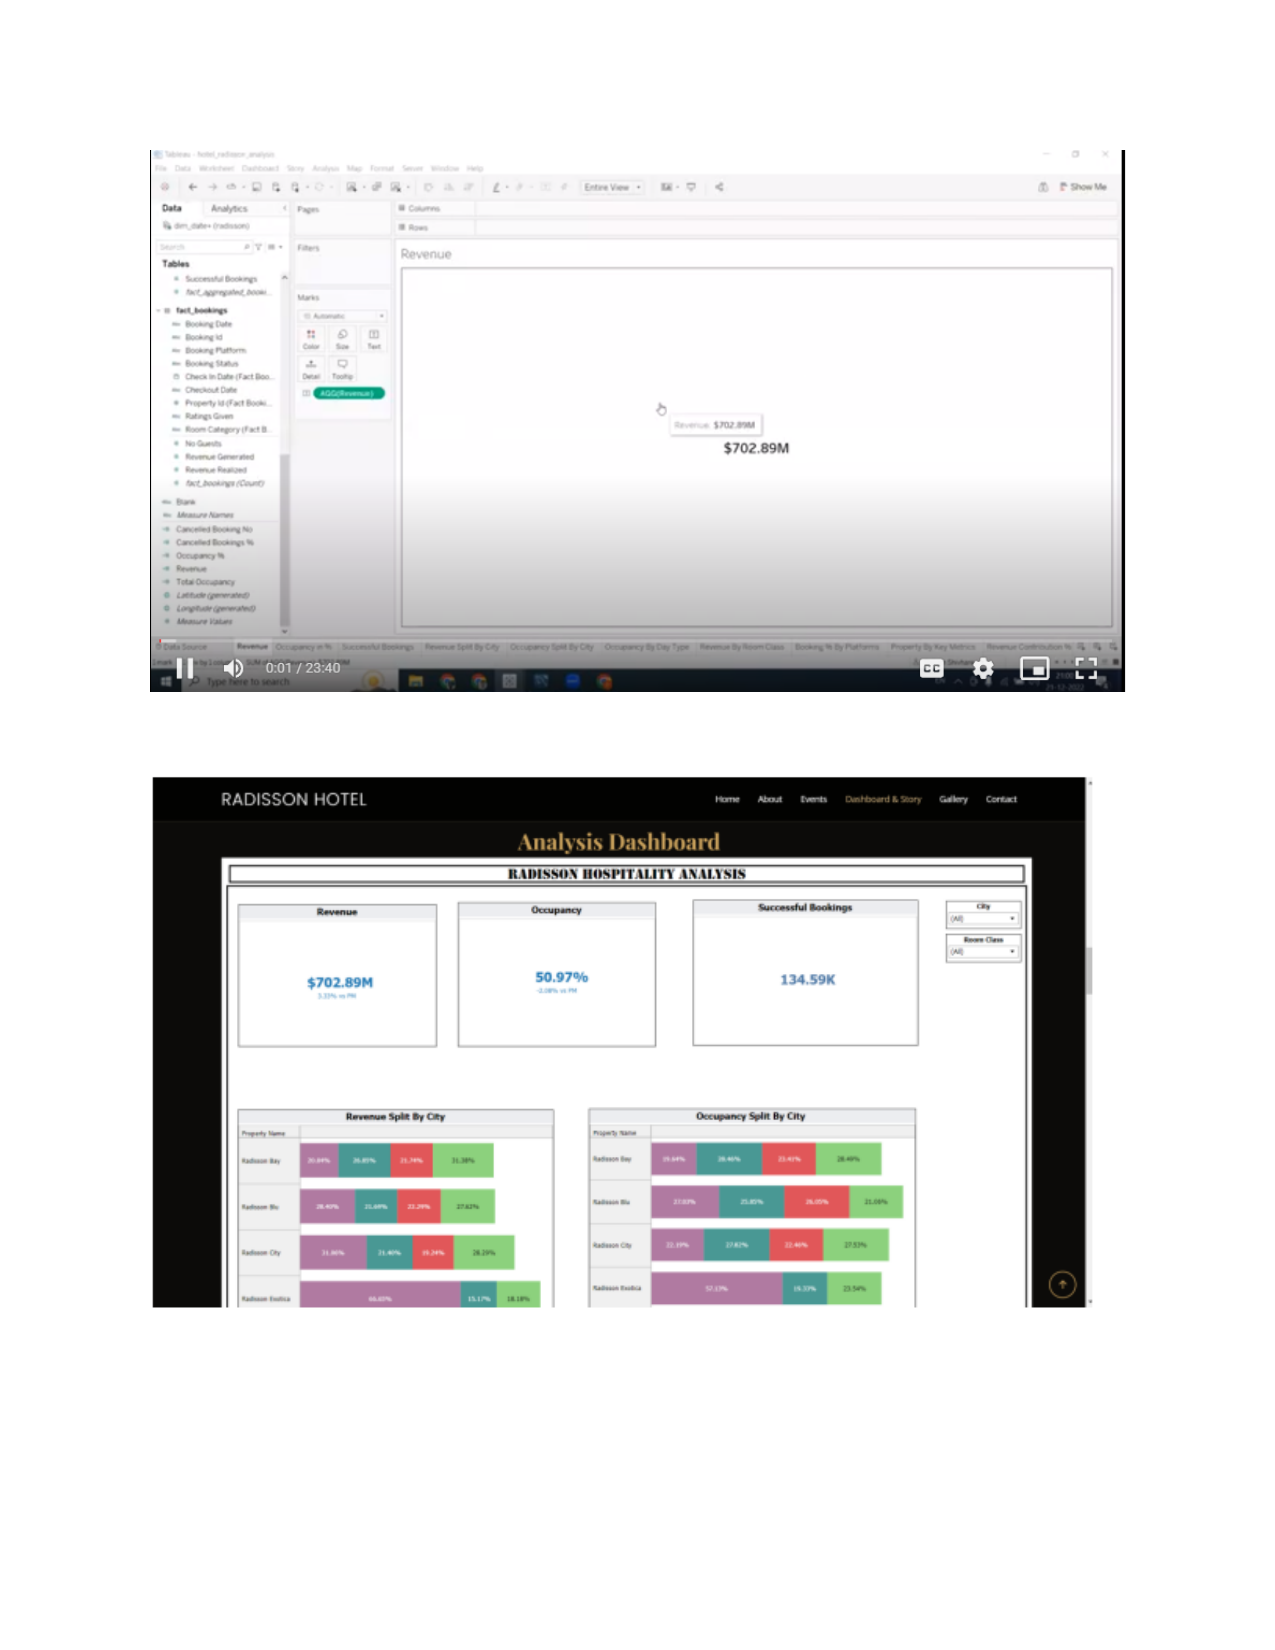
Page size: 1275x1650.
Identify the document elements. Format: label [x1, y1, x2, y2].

picture [150, 150, 1125, 692]
picture [150, 765, 1093, 1314]
